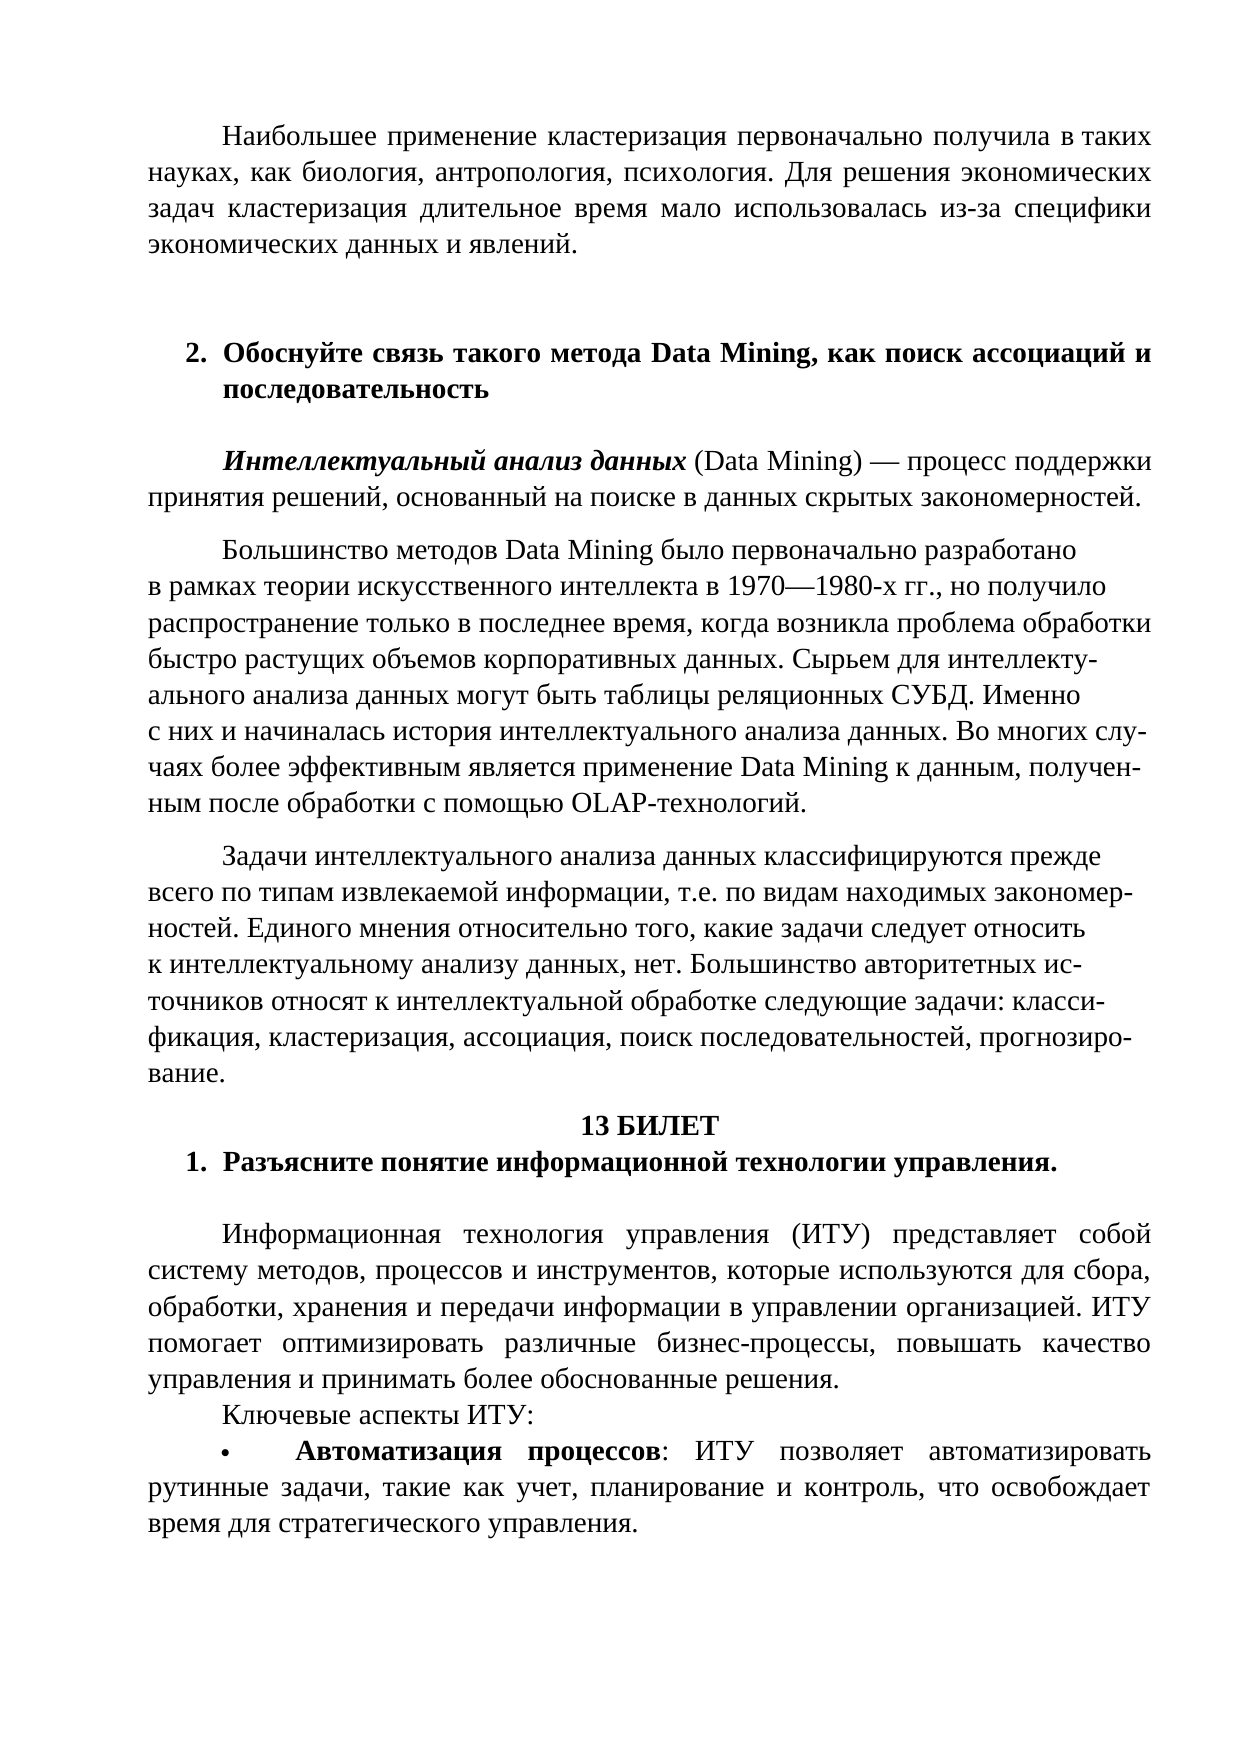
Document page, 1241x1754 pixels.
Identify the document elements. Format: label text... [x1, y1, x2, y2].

list Наибольшее применение кластеризация первоначально получила в таких науках, как биология, антропология, психология. Для решения экономических задач кластеризация длительное время мало использовалась из-за специфики экономических данных и явлений. [148, 118, 1152, 260]
list Интеллектуальный анализ данных (Data Mining) — процесс поддержки принятия решений, основанный на поиске в данных скрытыx закономерностей. [148, 443, 1152, 513]
list Ключевые аспекты ИТУ: [148, 1397, 1152, 1431]
text Большинство методов Data Mining было первоначально разработано в рамках теории искусственного интеллекта в 1970—1980-х гг., но получило распространение только в последнее время, когда возникла проблема обработки быстро растущих объемов корпоративных данных. Сырьем для интеллектуального анализа данных могут быть таблицы реляционных СУБД. Именно с них и начиналась история интеллектуального анализа данных. Во многих случаях более эффективным является применение Data Mining к данным, полученным после обработки с помощью OLAP-технологий. [148, 532, 1152, 819]
list Разъясните понятие информационной технологии управления. [185, 1144, 1152, 1178]
list Обоснуйте связь такого метода Data Mining, как поиск ассоциаций и последовательность [185, 335, 1152, 405]
list Автоматизация процессов: ИТУ позволяет автоматизировать рутинные задачи, такие как учет, планирование и контроль, что освобождает время для стратегического управления. [148, 1433, 1152, 1539]
list Информационная технология управления (ИТУ) представляет собой систему методов, процессов и инструментов, которые используются для сбора, обработки, хранения и передачи информации в управлении организацией. ИТУ помогает оптимизировать различные бизнес-процессы, повышать качество управления и принимать более обоснованные решения. [148, 1216, 1152, 1394]
list 13 БИЛЕТ [148, 1108, 1152, 1141]
text Задачи интеллектуального анализа данных классифицируются прежде всего по типам извлекаемой информации, т.е. по видам находимых закономерностей. Единого мнения относительно того, какие задачи следует относить к интеллектуальному анализу данных, нет. Большинство авторитетных источников относят к интеллектуальной обработке следующие задачи: классификация, кластеризация, ассоциация, поиск последовательностей, прогнозирование. [148, 838, 1152, 1089]
